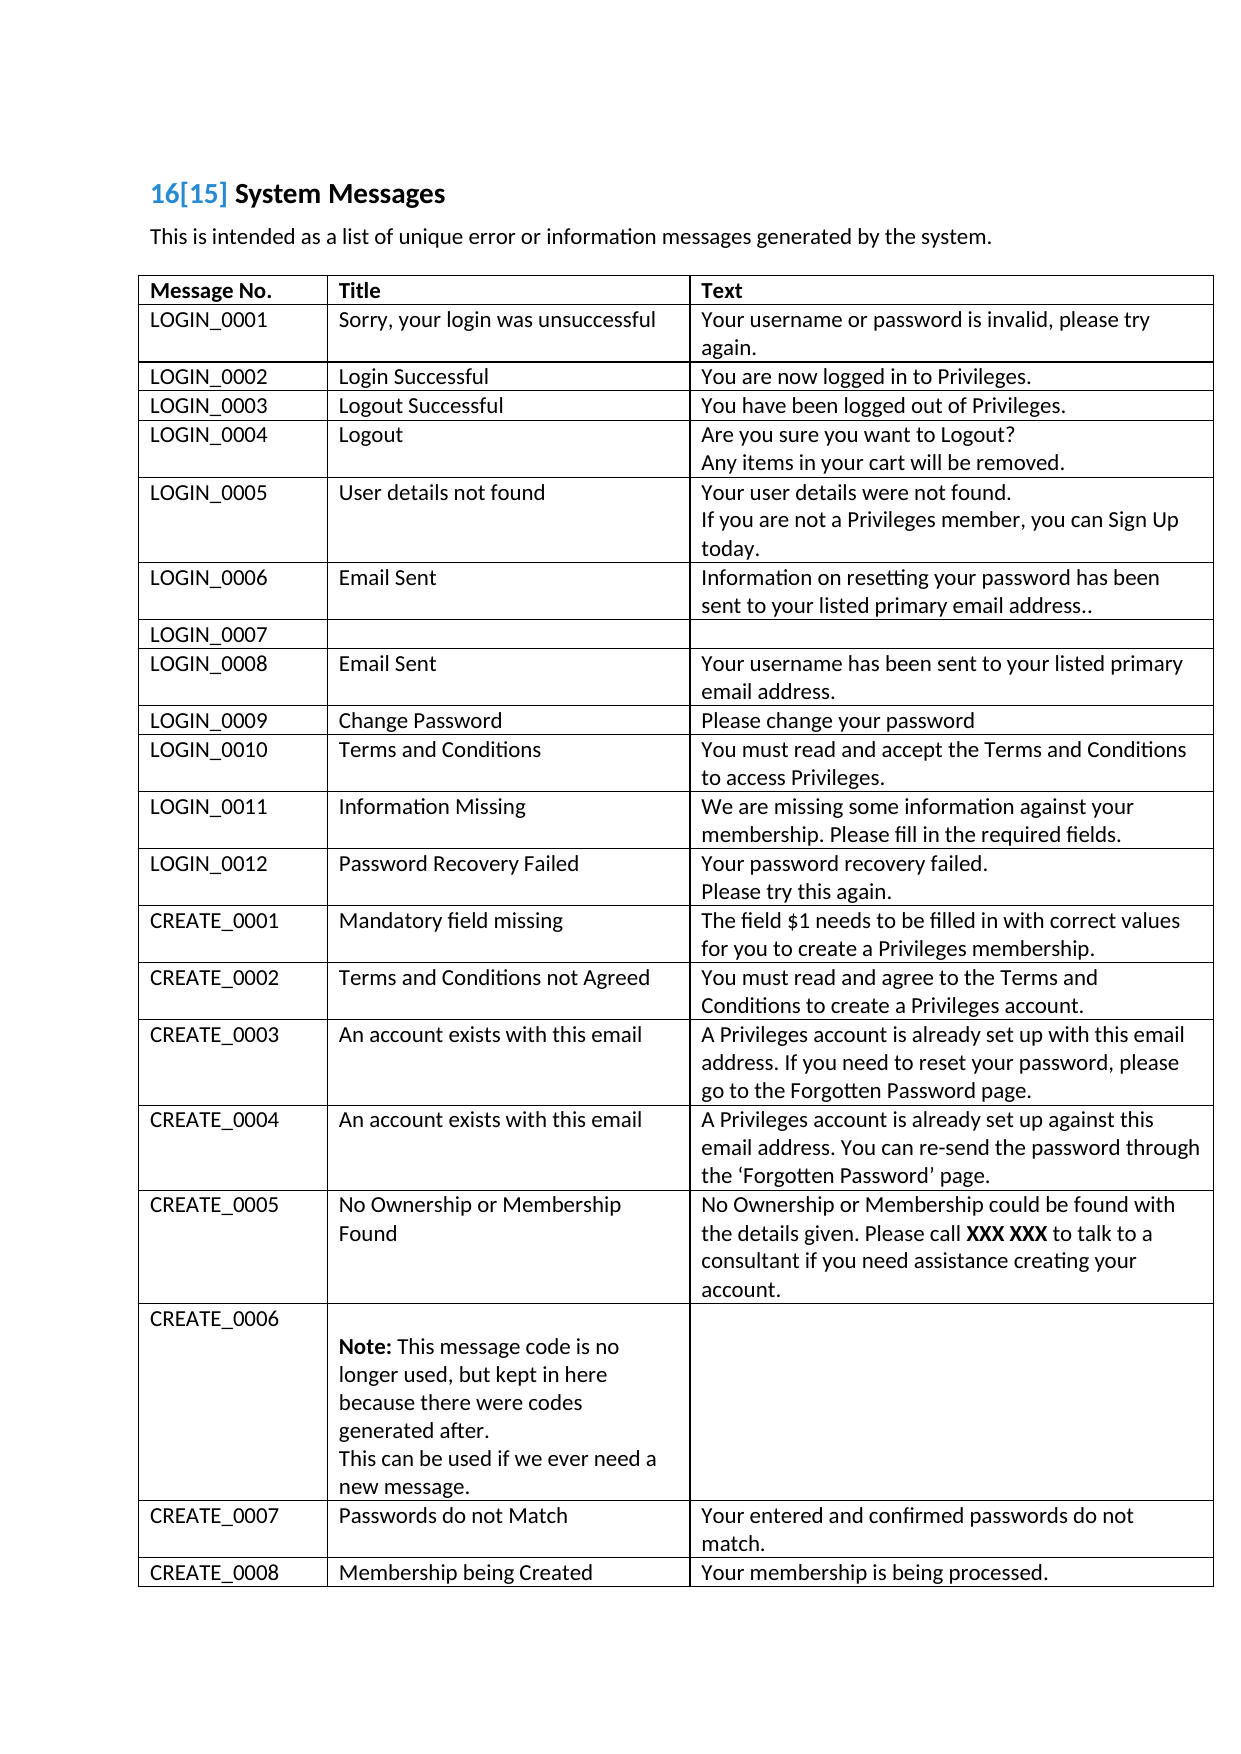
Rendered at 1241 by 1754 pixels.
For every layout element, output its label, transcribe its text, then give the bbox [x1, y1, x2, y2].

table_cell CREATE_0006 [139, 1304, 327, 1500]
table_cell No Ownership or Membership Found [328, 1191, 689, 1303]
table_cell Your password recovery failed. Please try this again. [691, 849, 1213, 905]
table_cell Email Sent [328, 563, 689, 619]
table_cell Your username has been sent to your listed primary email address. [691, 649, 1213, 705]
table_cell [328, 620, 689, 648]
table_cell Mandatory field missing [328, 906, 689, 962]
table_cell Password Recovery Failed [328, 849, 689, 905]
table_cell LOGIN_0001 [139, 305, 327, 361]
table_cell CREATE_0001 [139, 906, 327, 962]
table_cell [691, 1304, 1213, 1500]
table_cell LOGIN_0008 [139, 649, 327, 705]
table_cell LOGIN_0006 [139, 563, 327, 619]
table_cell LOGIN_0012 [139, 849, 327, 905]
table_cell A Privileges account is already set up against this email address. You can re-send the password through the ‘Forgotten Password’ page. [691, 1106, 1213, 1189]
table_cell Membership being Created [328, 1558, 689, 1586]
table_cell We are missing some information against your membership. Please fill in the required fields. [691, 792, 1213, 848]
table_header Title [328, 276, 689, 304]
table_cell LOGIN_0011 [139, 792, 327, 848]
table_cell You must read and accept the Terms and Conditions to access Privileges. [691, 735, 1213, 791]
table_cell CREATE_0005 [139, 1191, 327, 1303]
table_cell Information on resetting your password has been sent to your listed primary email address.. [691, 563, 1213, 619]
table_cell You have been logged out of Privileges. [691, 391, 1213, 419]
table_cell Your entered and confirmed passwords do not match. [691, 1501, 1213, 1557]
table_header Text [691, 276, 1213, 304]
table_cell Terms and Conditions [328, 735, 689, 791]
table_cell No Ownership or Membership could be found with the details given. Please call XXX XXX to talk to a consultant if you need assistance creating your account. [691, 1191, 1213, 1303]
table_header Message No. [139, 276, 327, 304]
table_cell CREATE_0004 [139, 1106, 327, 1189]
table_cell CREATE_0007 [139, 1501, 327, 1557]
table_cell Login Successful [328, 363, 689, 390]
table_cell You are now logged in to Privileges. [691, 363, 1213, 390]
table_cell LOGIN_0005 [139, 478, 327, 562]
table_cell LOGIN_0010 [139, 735, 327, 791]
table_cell [691, 620, 1213, 648]
table_cell You must read and agree to the Terms and Conditions to create a Privileges account. [691, 963, 1213, 1019]
table_cell Logout [328, 421, 689, 477]
table_cell Your membership is being processed. [691, 1558, 1213, 1586]
table_cell CREATE_0003 [139, 1020, 327, 1104]
table_cell Note: This message code is no longer used, but kept in here because there were codes generated after. This can be used if we ever need a new message. [328, 1304, 689, 1500]
table_cell Sorry, your login was unsuccessful [328, 305, 689, 361]
table_cell CREATE_0008 [139, 1558, 327, 1586]
subtitle System Messages [150, 175, 1090, 211]
table_cell LOGIN_0007 [139, 620, 327, 648]
text This is intended as a list of unique error or information messages generated by the system. [150, 222, 1090, 250]
table_cell Logout Successful [328, 391, 689, 419]
table_cell An account exists with this email [328, 1020, 689, 1104]
table_cell Information Missing [328, 792, 689, 848]
table_cell The field $1 needs to be filled in with correct values for you to create a Privileges membership. [691, 906, 1213, 962]
table_cell Terms and Conditions not Agreed [328, 963, 689, 1019]
table_cell LOGIN_0003 [139, 391, 327, 419]
table_cell An account exists with this email [328, 1106, 689, 1189]
table_cell Please change your password [691, 706, 1213, 734]
table_cell User details not found [328, 478, 689, 562]
table_cell LOGIN_0004 [139, 421, 327, 477]
table_cell Your username or password is invalid, please try again. [691, 305, 1213, 361]
table_cell CREATE_0002 [139, 963, 327, 1019]
table_cell Email Sent [328, 649, 689, 705]
table_cell Passwords do not Match [328, 1501, 689, 1557]
table_cell Are you sure you want to Logout? Any items in your cart will be removed. [691, 421, 1213, 477]
table_cell Change Password [328, 706, 689, 734]
table_cell LOGIN_0002 [139, 363, 327, 390]
table_cell A Privileges account is already set up with this email address. If you need to reset your password, please go to the Forgotten Password page. [691, 1020, 1213, 1104]
table_cell Your user details were not found. If you are not a Privileges member, you can Sign Up today. [691, 478, 1213, 562]
table_cell LOGIN_0009 [139, 706, 327, 734]
